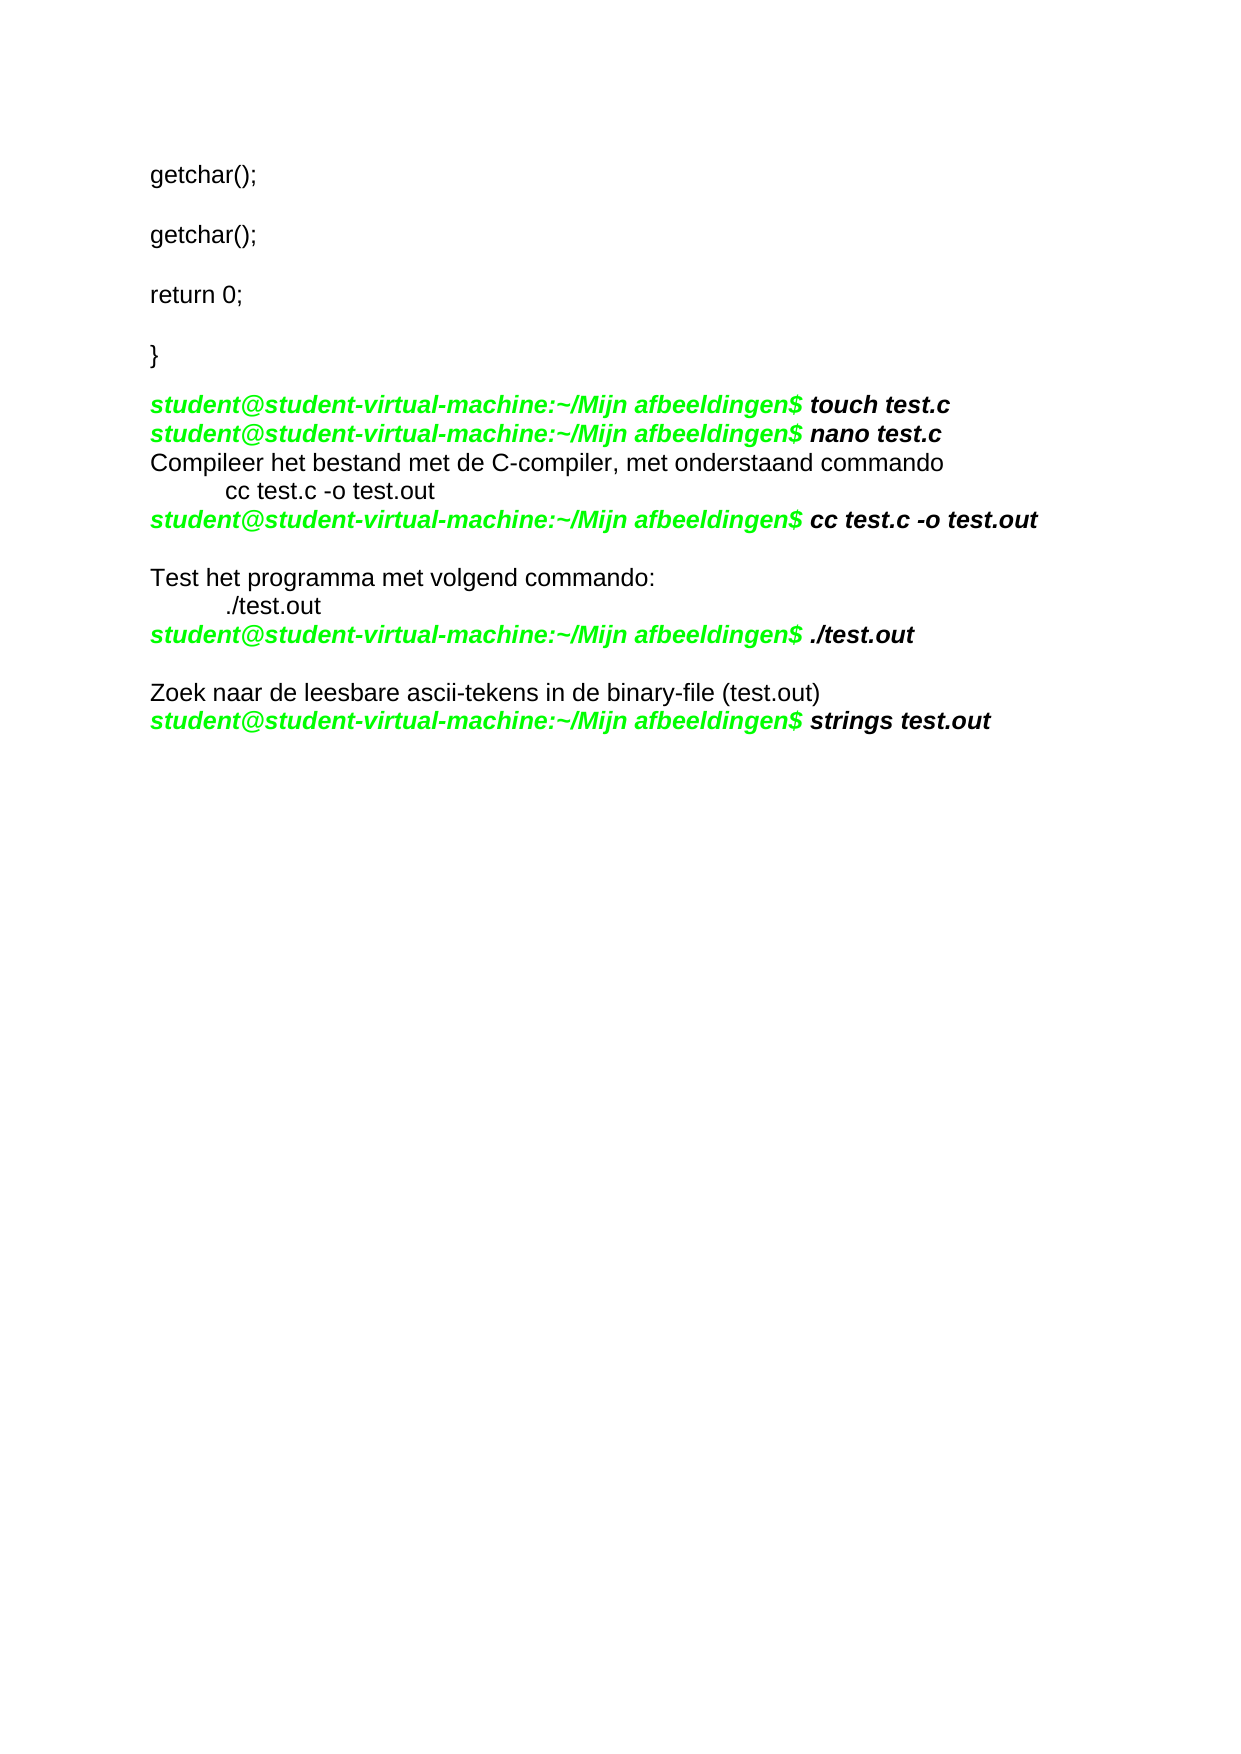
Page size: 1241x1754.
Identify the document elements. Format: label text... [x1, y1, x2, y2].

text student@student-virtual-machine:~/Mijn afbeeldingen$ nano test.c [150, 419, 1090, 447]
text student@student-virtual-machine:~/Mijn afbeeldingen$ cc test.c -o test.out [150, 505, 1090, 534]
text getchar(); [150, 150, 1090, 210]
text } [150, 330, 1090, 390]
text return 0; [150, 270, 1090, 330]
text student@student-virtual-machine:~/Mijn afbeeldingen$ strings test.out [150, 706, 1090, 735]
text Test het programma met volgend commando: [150, 562, 1090, 591]
text Zoek naar de leesbare ascii-tekens in de binary-file (test.out) [150, 677, 1090, 706]
text Compileer het bestand met de C-compiler, met onderstaand commando [150, 447, 1090, 476]
text ./test.out [150, 591, 1090, 620]
text student@student-virtual-machine:~/Mijn afbeeldingen$ touch test.c [150, 390, 1090, 419]
text getchar(); [150, 210, 1090, 270]
text student@student-virtual-machine:~/Mijn afbeeldingen$ ./test.out [150, 620, 1090, 649]
text cc test.c -o test.out [150, 476, 1090, 505]
